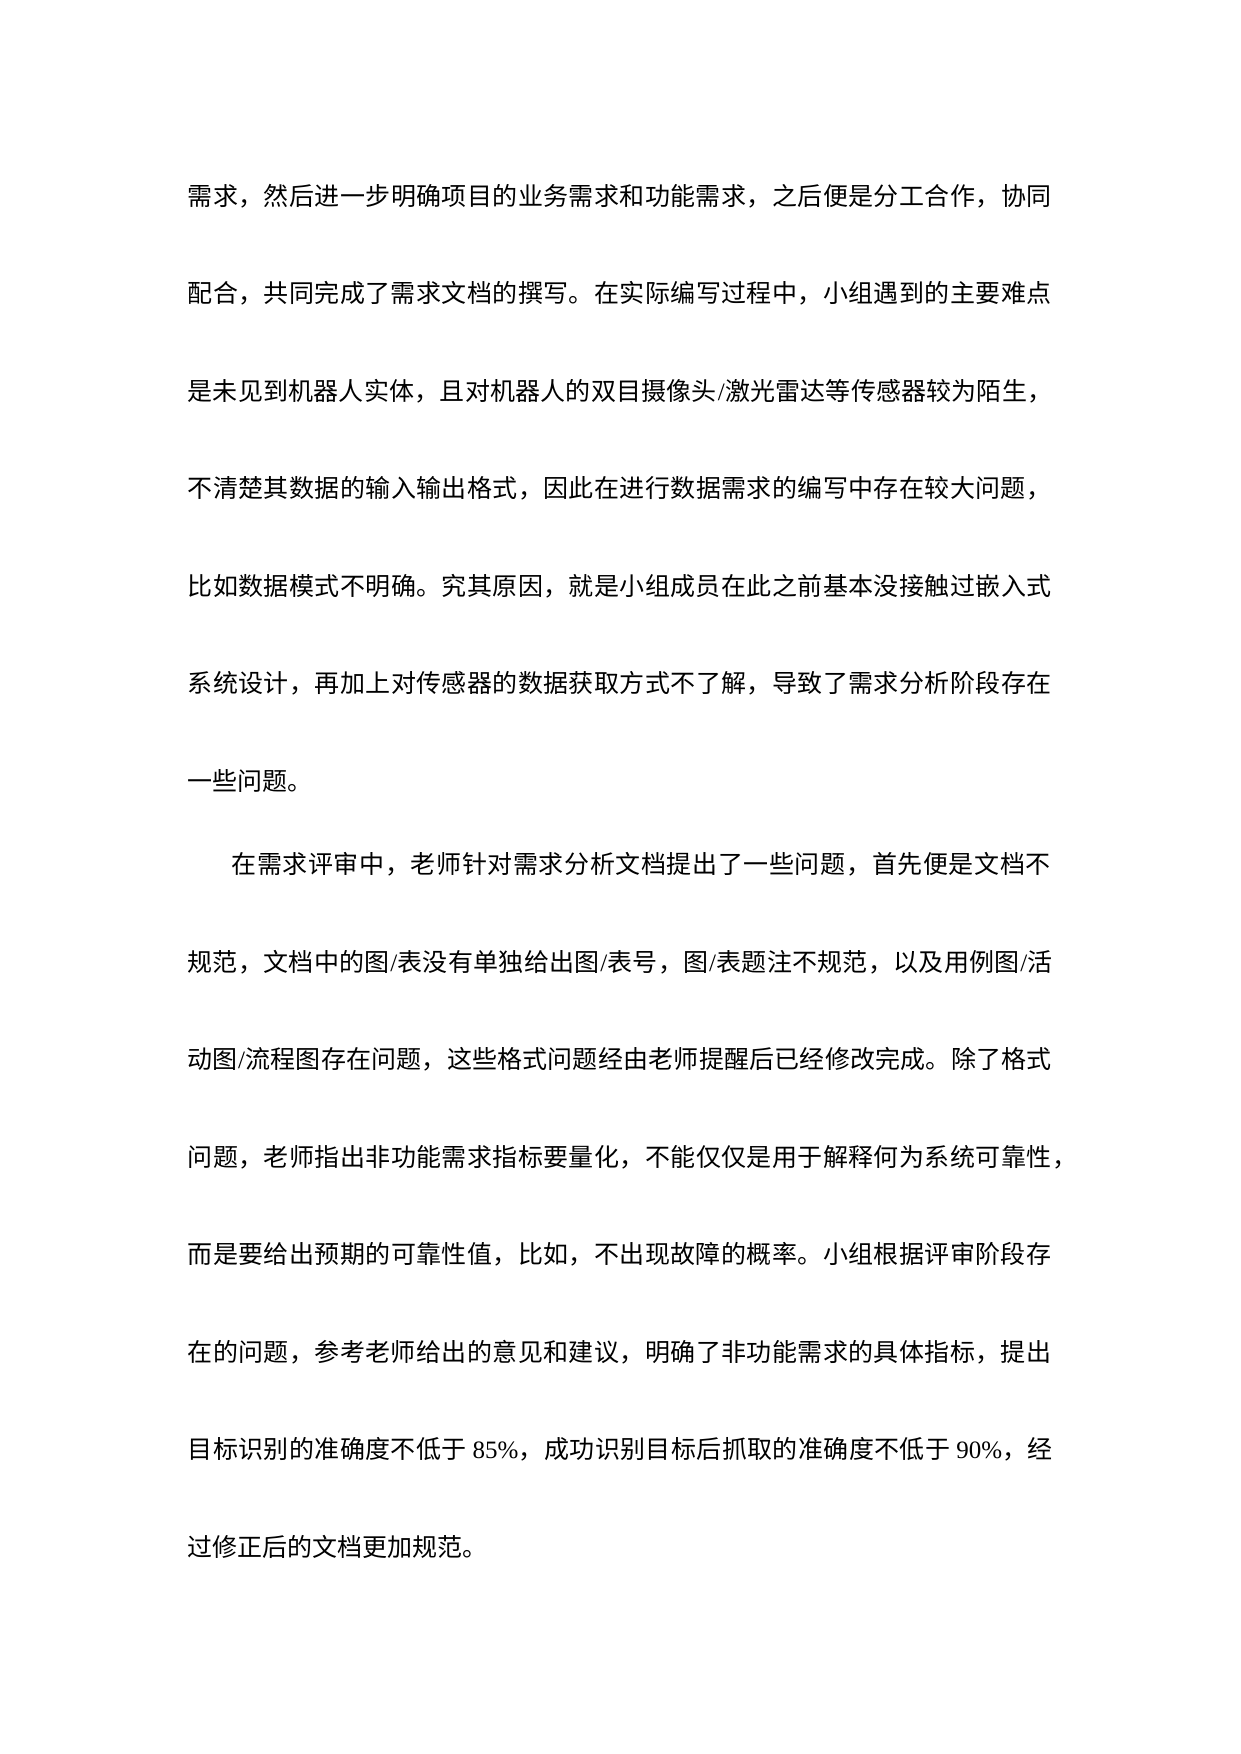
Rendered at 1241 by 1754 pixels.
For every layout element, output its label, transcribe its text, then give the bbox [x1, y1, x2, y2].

text 在需求评审中，老师针对需求分析文档提出了一些问题，首先便是文档不规范，文档中的图/表没有单独给出图/表号，图/表题注不规范，以及用例图/活动图/流程图存在问题，这些格式问题经由老师提醒后已经修改完成。除了格式问题，老师指出非功能需求指标要量化，不能仅仅是用于解释何为系统可靠性，而是要给出预期的可靠性值，比如，不出现故障的概率。小组根据评审阶段存在的问题，参考老师给出的意见和建议，明确了非功能需求的具体指标，提出目标识别的准确度不低于85%，成功识别目标后抓取的准确度不低于90%，经过修正后的文档更加规范。 [187, 830, 1053, 1578]
